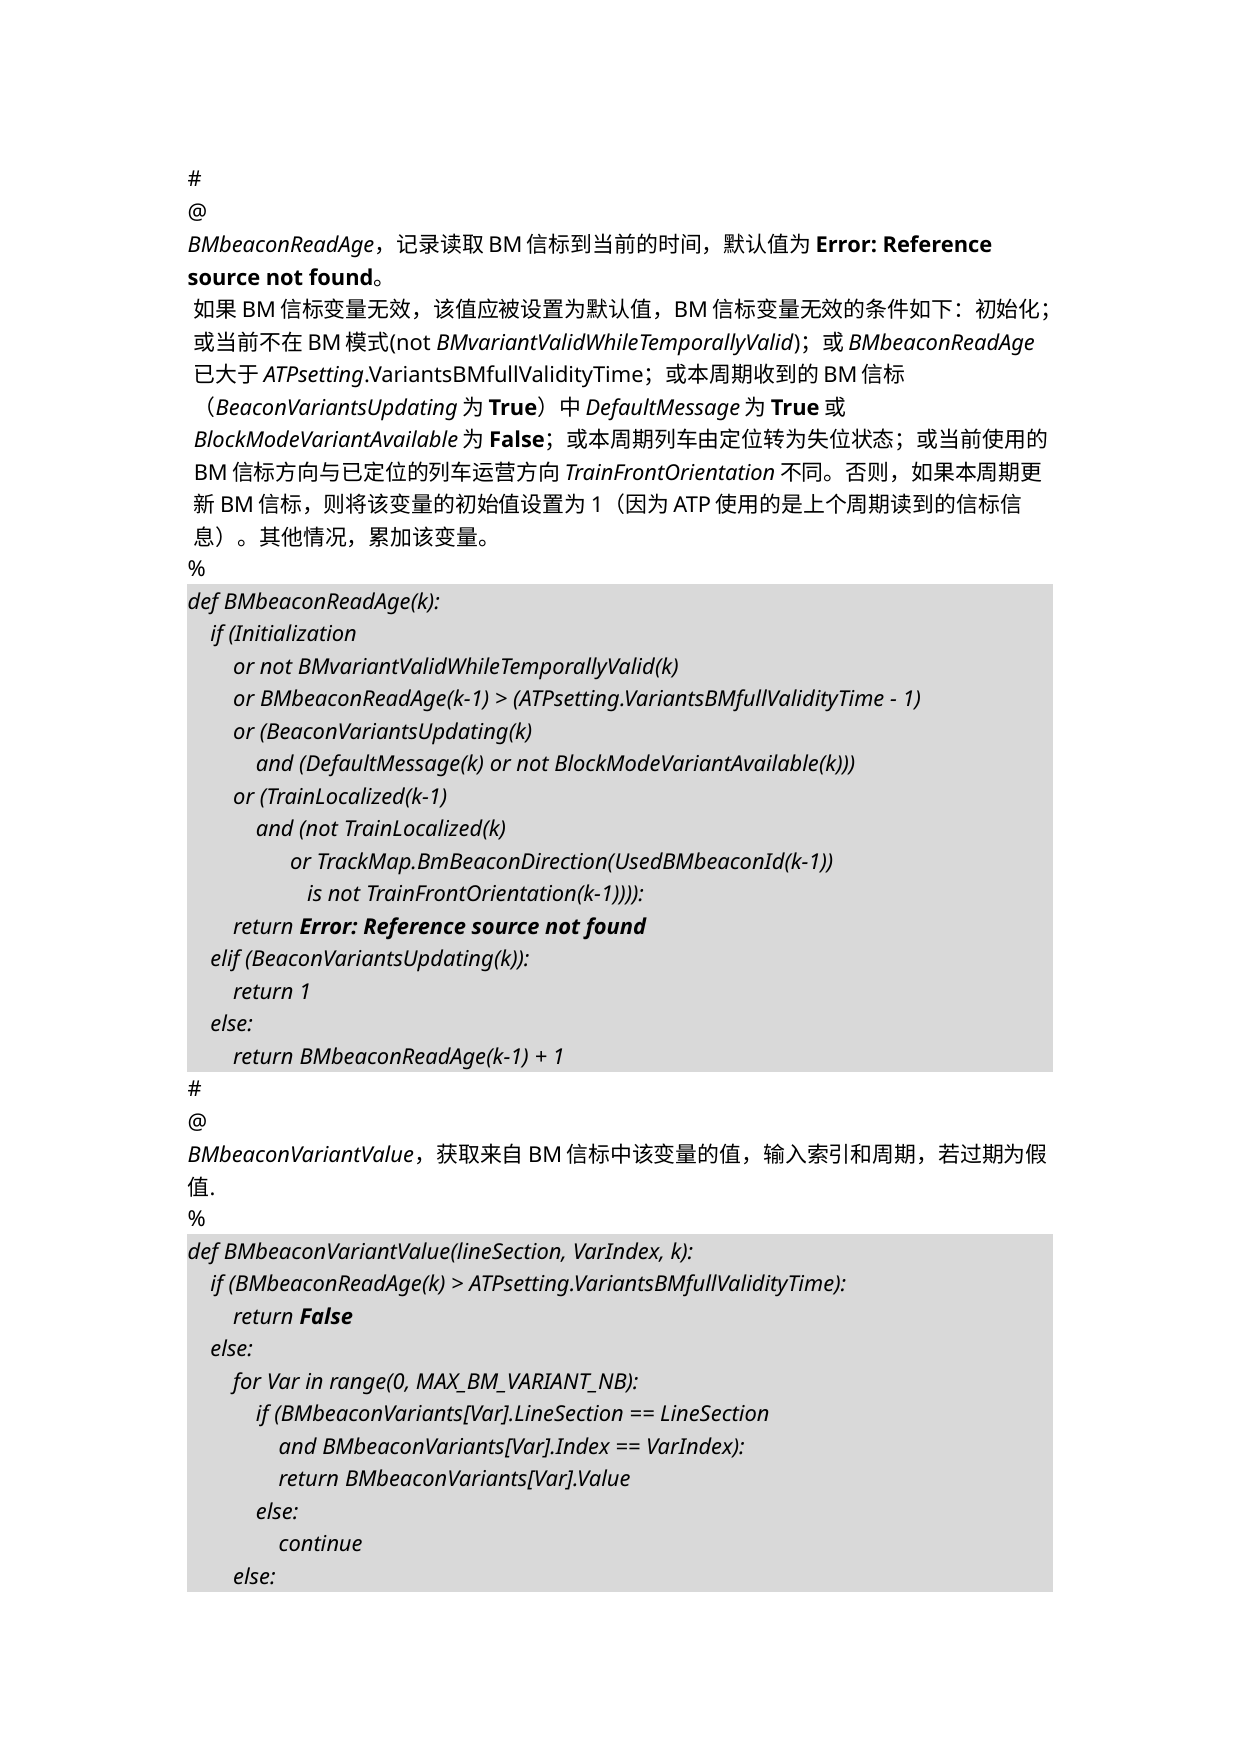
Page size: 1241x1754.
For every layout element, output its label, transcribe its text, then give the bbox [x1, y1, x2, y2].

text or (BeaconVariantsUpdating(k) [187, 714, 1053, 747]
text elif (BeaconVariantsUpdating(k)): [187, 942, 1053, 974]
text continue [187, 1527, 1053, 1559]
text else: [187, 1007, 1053, 1039]
text and (not TrainLocalized(k) [187, 812, 1053, 844]
text or not BMvariantValidWhileTemporallyValid(k) [187, 649, 1053, 682]
text return 1 [187, 974, 1053, 1007]
text if (Initialization [187, 617, 1053, 649]
text @ [187, 1104, 1053, 1137]
text def BMbeaconVariantValue(lineSection, VarIndex, k): [187, 1234, 1053, 1267]
text return BMbeaconVariants[Var].Value [187, 1462, 1053, 1494]
text or TrackMap.BmBeaconDirection(UsedBMbeaconId(k-1)) [187, 844, 1053, 877]
text 如果BM信标变量无效，该值应被设置为默认值，BM信标变量无效的条件如下：初始化；或当前不在BM模式(not BMvariantValidWhileTemporallyValid)；或BMbeaconReadAge已大于ATPsetting.VariantsBMfullValidityTime；或本周期收到的BM信标（BeaconVariantsUpdating为True）中DefaultMessage为True或BlockModeVariantAvailable为False；或本周期列车由定位转为失位状态；或当前使用的BM信标方向与已定位的列车运营方向TrainFrontOrientation不同。否则，如果本周期更新BM信标，则将该变量的初始值设置为1（因为ATP使用的是上个周期读到的信标信息）。其他情况，累加该变量。 [193, 292, 1053, 552]
text else: [187, 1559, 1053, 1592]
text or BMbeaconReadAge(k-1) > (ATPsetting.VariantsBMfullValidityTime - 1) [187, 682, 1053, 714]
text % [187, 552, 1053, 584]
text and (DefaultMessage(k) or not BlockModeVariantAvailable(k))) [187, 747, 1053, 779]
text and BMbeaconVariants[Var].Index == VarIndex): [187, 1429, 1053, 1462]
text @ [187, 194, 1053, 227]
text return BMbeaconReadAge(k-1) + 1 [187, 1039, 1053, 1072]
text is not TrainFrontOrientation(k-1)))): [187, 877, 1053, 909]
text or (TrainLocalized(k-1) [187, 779, 1053, 812]
text % [187, 1202, 1053, 1234]
text # [187, 162, 1053, 194]
text return False [187, 1299, 1053, 1332]
text if (BMbeaconVariants[Var].LineSection == LineSection [187, 1397, 1053, 1429]
text else: [187, 1332, 1053, 1364]
text if (BMbeaconReadAge(k) > ATPsetting.VariantsBMfullValidityTime): [187, 1267, 1053, 1299]
text BMbeaconVariantValue，获取来自BM信标中该变量的值，输入索引和周期，若过期为假值. [187, 1137, 1053, 1202]
text # [187, 1072, 1053, 1104]
text def BMbeaconReadAge(k): [187, 584, 1053, 617]
text else: [187, 1494, 1053, 1527]
text for Var in range(0, MAX_BM_VARIANT_NB): [187, 1364, 1053, 1397]
